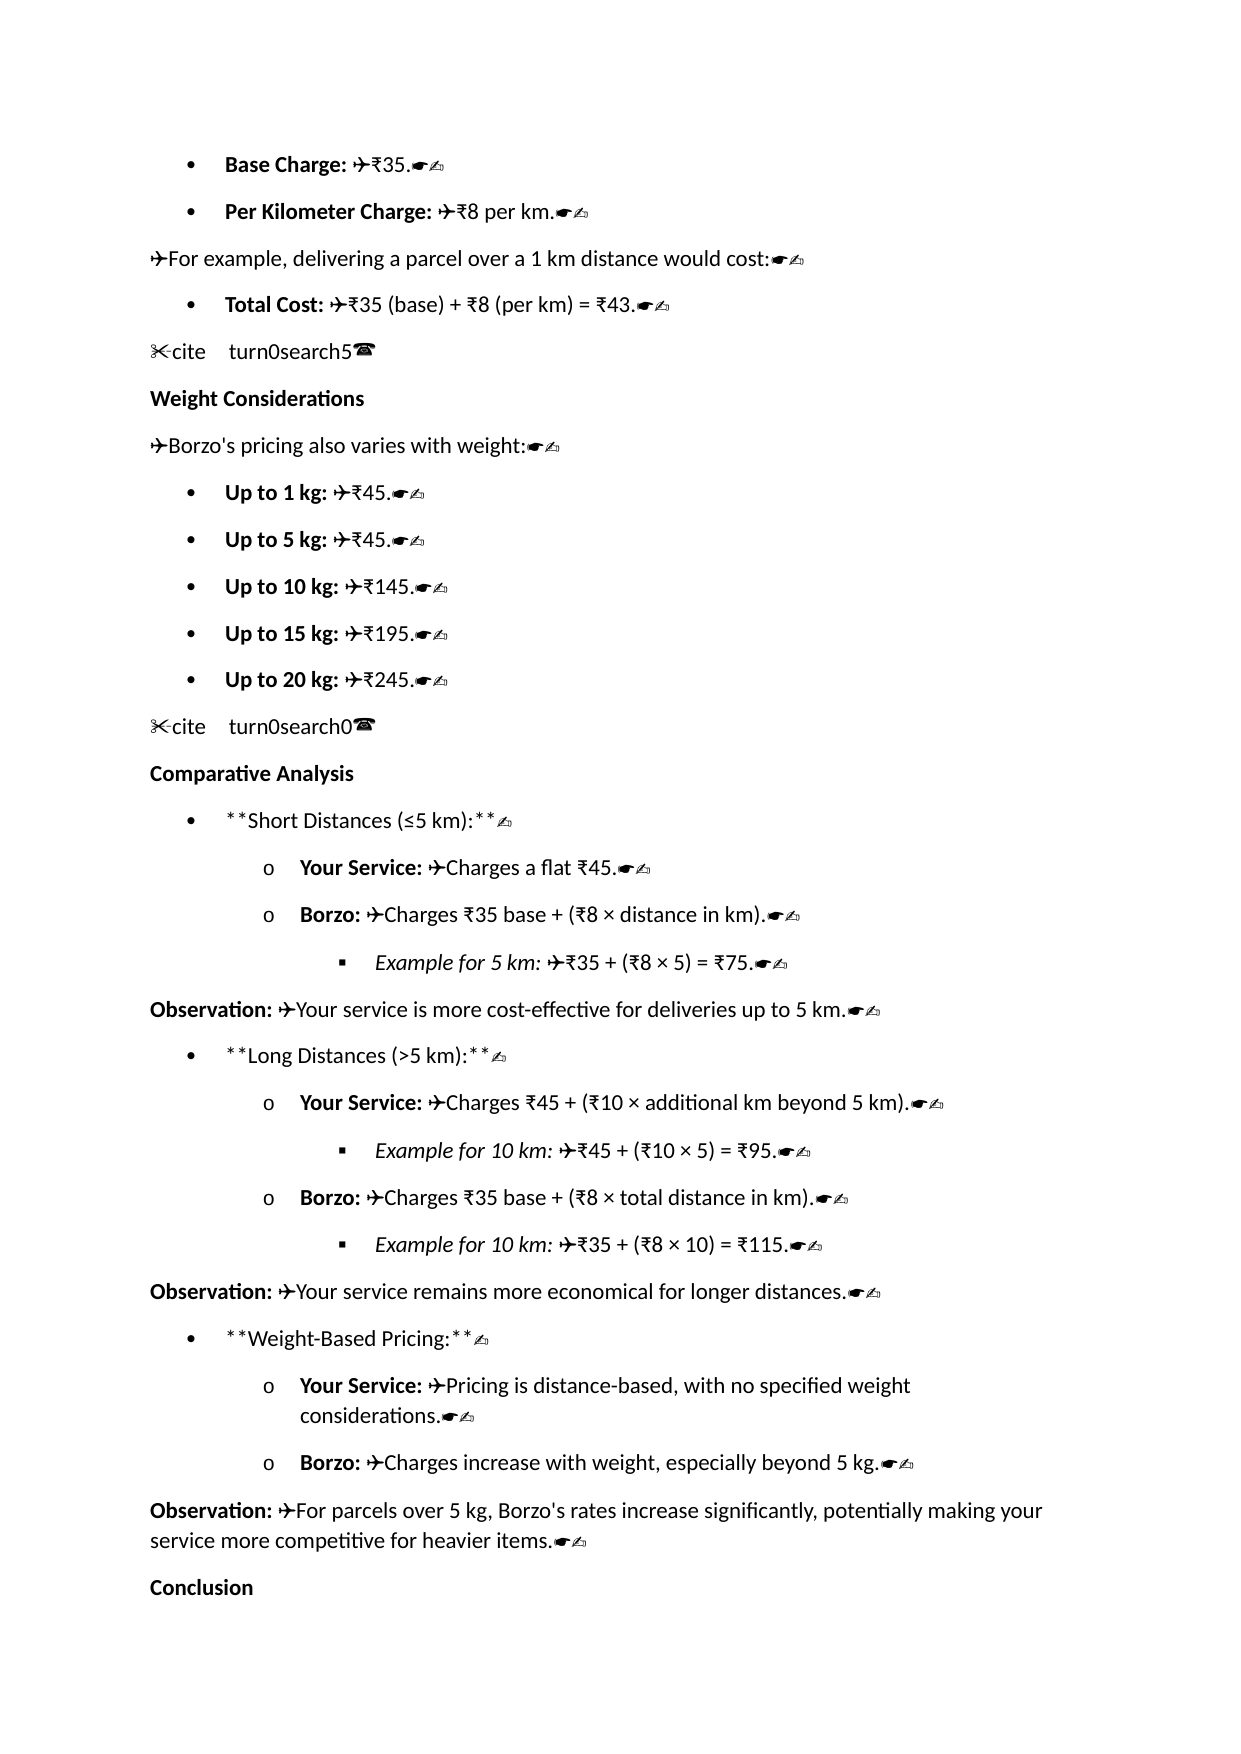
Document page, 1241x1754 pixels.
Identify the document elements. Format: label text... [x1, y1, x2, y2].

list Borzo: Charges increase with weight, especially beyond 5 kg. [262, 1448, 1090, 1477]
list Up to 10 kg: ₹145. [187, 572, 1090, 600]
list Your Service: Charges ₹45 + (₹10 × additional km beyond 5 km). [262, 1088, 1090, 1117]
list **Short Distances (≤5 km):** [187, 806, 1090, 834]
list Borzo: Charges ₹35 base + (₹8 × distance in km). [262, 901, 1090, 929]
list Up to 5 kg: ₹45. [187, 525, 1090, 553]
text Conclusion [150, 1573, 1090, 1601]
list Your Service: Pricing is distance-based, with no specified weight considerations. [262, 1371, 1090, 1429]
list Per Kilometer Charge: ₹8 per km. [187, 197, 1090, 225]
list Up to 20 kg: ₹245. [187, 666, 1090, 694]
list Example for 10 km: ₹35 + (₹8 × 10) = ₹115. [337, 1230, 1090, 1258]
list Example for 10 km: ₹45 + (₹10 × 5) = ₹95. [337, 1136, 1090, 1164]
text Observation: Your service remains more economical for longer distances. [150, 1277, 1090, 1305]
text citeturn0search0 [150, 712, 1090, 741]
list **Long Distances (>5 km):** [187, 1042, 1090, 1070]
list Your Service: Charges a flat ₹45. [262, 853, 1090, 882]
text Weight Considerations [150, 384, 1090, 412]
text Borzo's pricing also varies with weight: [150, 431, 1090, 459]
list Base Charge: ₹35. [187, 150, 1090, 178]
list **Weight-Based Pricing:** [187, 1324, 1090, 1352]
list Example for 5 km: ₹35 + (₹8 × 5) = ₹75. [337, 948, 1090, 976]
list Up to 15 kg: ₹195. [187, 619, 1090, 647]
list Total Cost: ₹35 (base) + ₹8 (per km) = ₹43. [187, 291, 1090, 319]
text Observation: Your service is more cost-effective for deliveries up to 5 km. [150, 995, 1090, 1023]
text Comparative Analysis [150, 759, 1090, 787]
text For example, delivering a parcel over a 1 km distance would cost: [150, 244, 1090, 272]
text Observation: For parcels over 5 kg, Borzo's rates increase significantly, potentially making your service more competitive for heavier items. [150, 1496, 1090, 1554]
list Borzo: Charges ₹35 base + (₹8 × total distance in km). [262, 1183, 1090, 1211]
text citeturn0search5 [150, 337, 1090, 366]
list Up to 1 kg: ₹45. [187, 478, 1090, 506]
